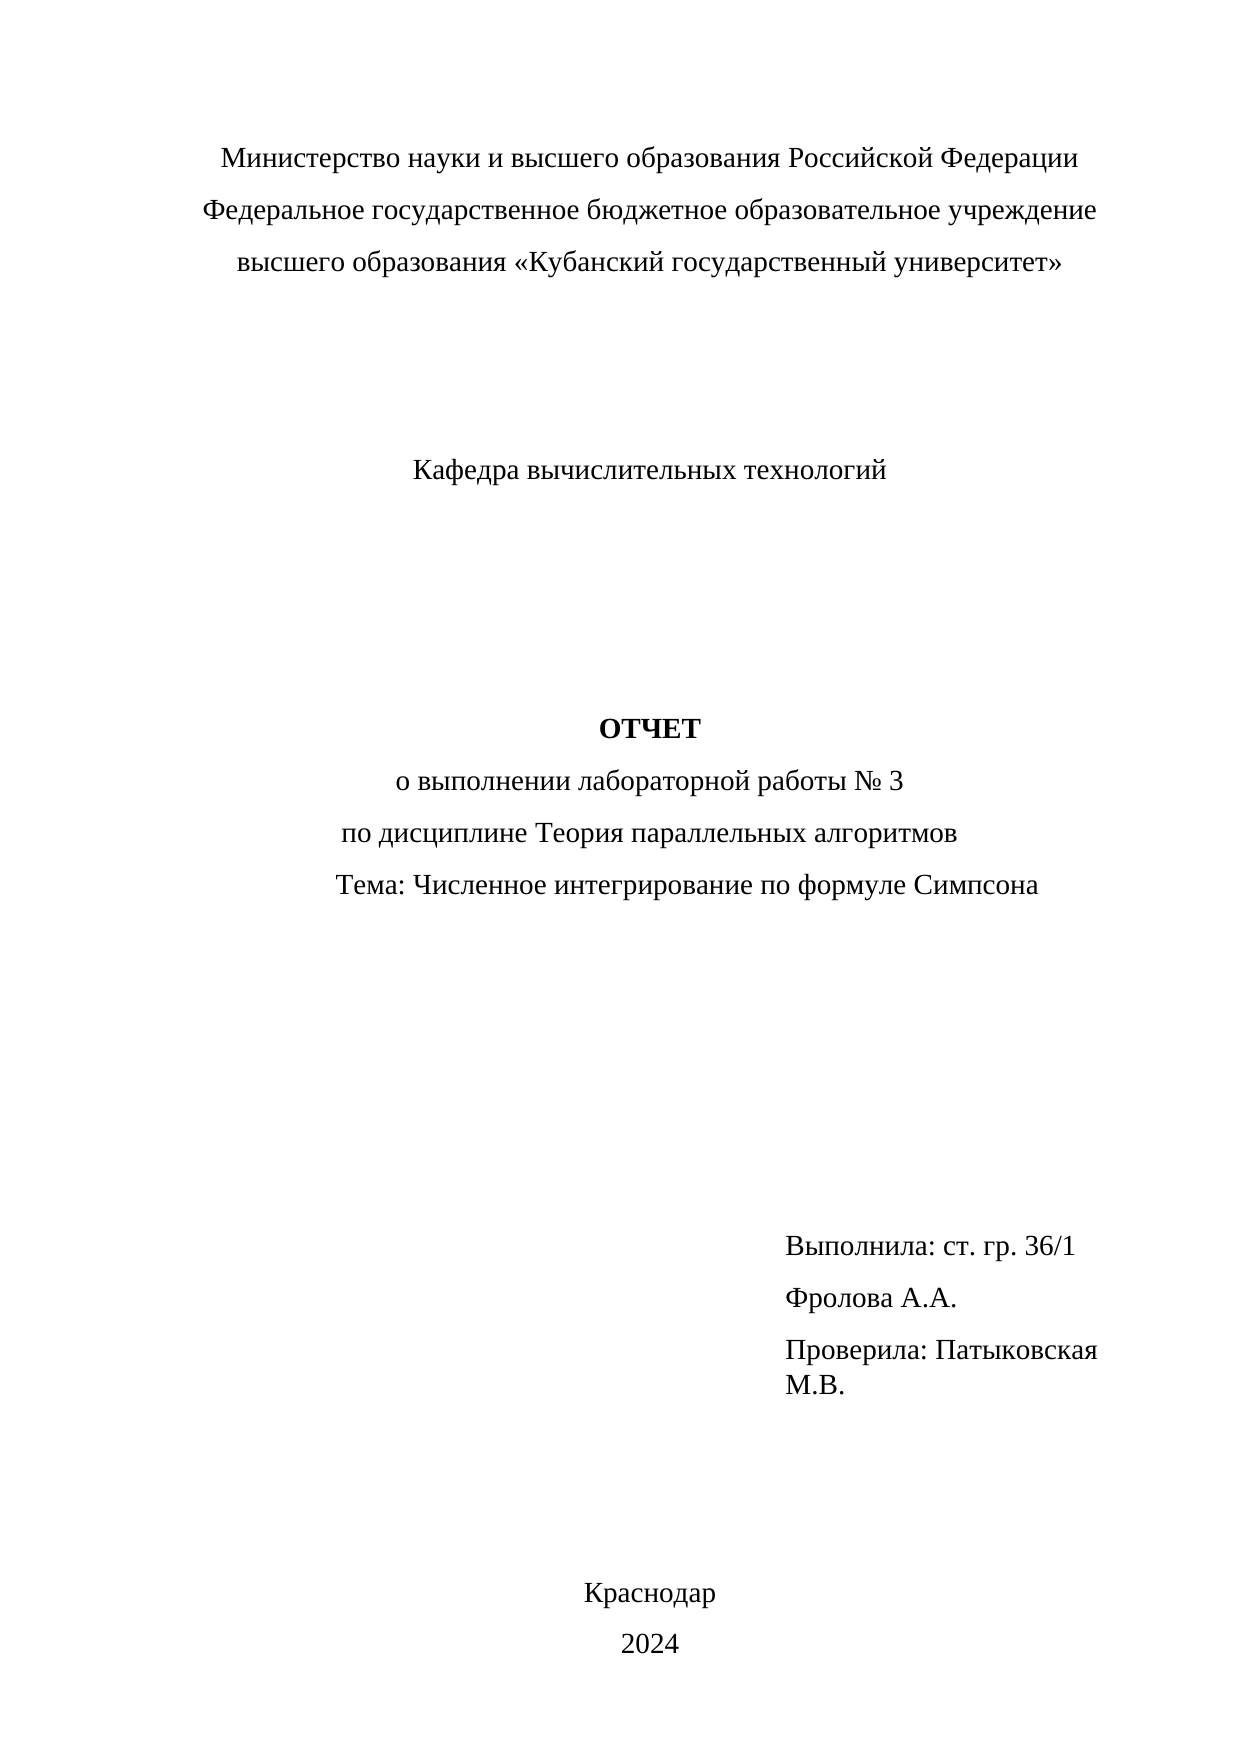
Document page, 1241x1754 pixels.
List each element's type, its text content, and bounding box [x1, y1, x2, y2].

text по дисциплине Теория параллельных алгоритмов [148, 815, 1152, 848]
text Выполнила: ст. гр. 36/1 [785, 1228, 1152, 1262]
text ОТЧЕТ [148, 711, 1152, 745]
text о выполнении лабораторной работы № 3 [148, 763, 1152, 797]
text высшего образования «Кубанский государственный университет» [148, 244, 1152, 278]
text Федеральное государственное бюджетное образовательное учреждение [148, 192, 1152, 226]
text Фролова А.А. [785, 1280, 1152, 1314]
text Тема: Численное интегрирование по формуле Симпсона [223, 867, 1152, 900]
text Кафедра вычислительных технологий [148, 452, 1152, 485]
text Проверила: Патыковская М.В. [785, 1332, 1152, 1401]
text Краснодар [148, 1575, 1152, 1608]
text 2024 [148, 1627, 1152, 1660]
text Министерство науки и высшего образования Российской Федерации [148, 141, 1152, 174]
